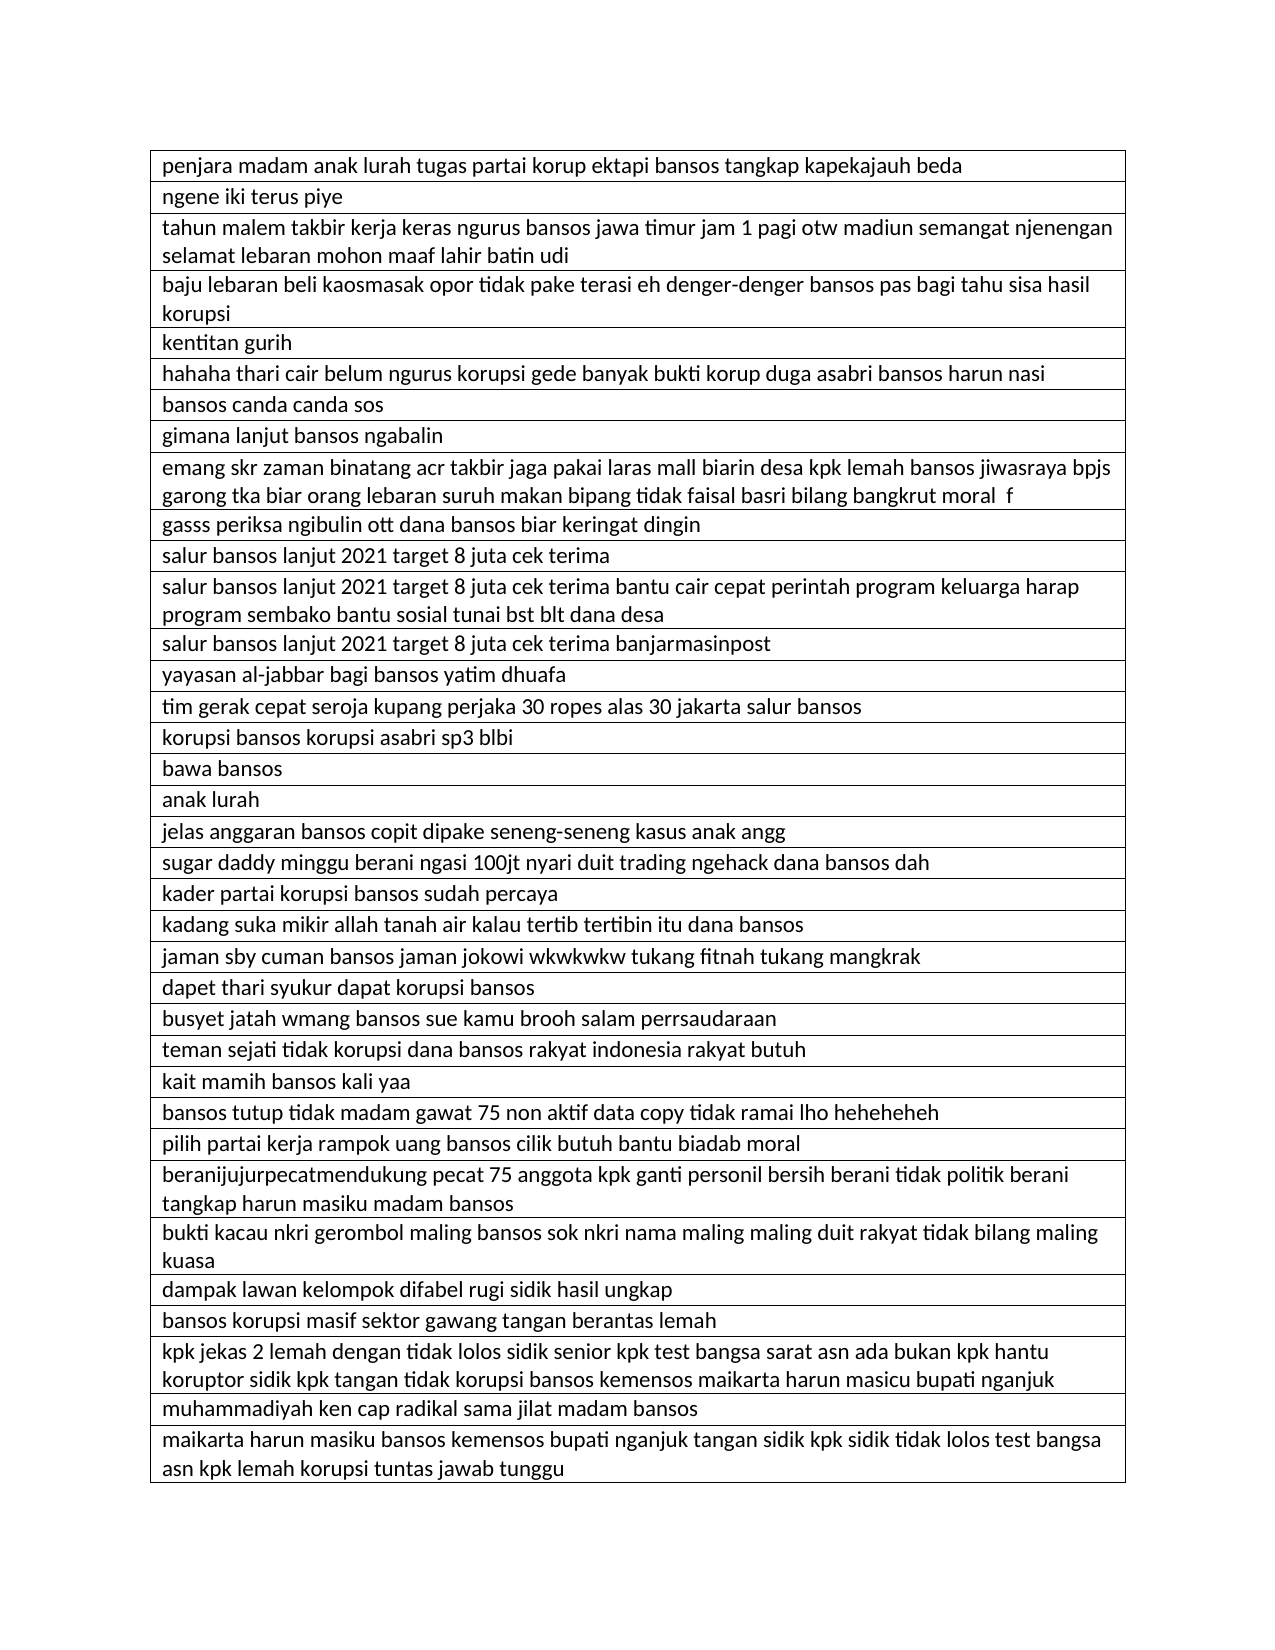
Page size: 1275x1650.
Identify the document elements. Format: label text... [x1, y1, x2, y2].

table_cell kentitan gurih [151, 328, 1125, 358]
table_cell maikarta harun masiku bansos kemensos bupati nganjuk tangan sidik kpk sidik tidak lolos test bangsa asn kpk lemah korupsi tuntas jawab tunggu [151, 1426, 1125, 1482]
table_cell gimana lanjut bansos ngabalin [151, 421, 1125, 452]
table_cell tim gerak cepat seroja kupang perjaka 30 ropes alas 30 jakarta salur bansos [151, 692, 1125, 722]
table_cell penjara madam anak lurah tugas partai korup ektapi bansos tangkap kapekajauh beda [151, 151, 1125, 181]
table_cell dampak lawan kelompok difabel rugi sidik hasil ungkap [151, 1275, 1125, 1305]
table_cell jaman sby cuman bansos jaman jokowi wkwkwkw tukang fitnah tukang mangkrak [151, 942, 1125, 972]
table_cell bawa bansos [151, 754, 1125, 784]
table_cell emang skr zaman binatang acr takbir jaga pakai laras mall biarin desa kpk lemah bansos jiwasraya bpjs garong tka biar orang lebaran suruh makan bipang tidak faisal basri bilang bangkrut moral f [151, 453, 1125, 509]
table_cell ngene iki terus piye [151, 182, 1125, 212]
table_cell salur bansos lanjut 2021 target 8 juta cek terima banjarmasinpost [151, 629, 1125, 659]
table_cell yayasan al-jabbar bagi bansos yatim dhuafa [151, 661, 1125, 691]
table_cell baju lebaran beli kaosmasak opor tidak pake terasi eh denger-denger bansos pas bagi tahu sisa hasil korupsi [151, 271, 1125, 327]
table_cell korupsi bansos korupsi asabri sp3 blbi [151, 723, 1125, 753]
table_cell muhammadiyah ken cap radikal sama jilat madam bansos [151, 1394, 1125, 1424]
table_cell teman sejati tidak korupsi dana bansos rakyat indonesia rakyat butuh [151, 1036, 1125, 1066]
table_cell bansos tutup tidak madam gawat 75 non aktif data copy tidak ramai lho heheheheh [151, 1098, 1125, 1128]
table_cell bansos korupsi masif sektor gawang tangan berantas lemah [151, 1306, 1125, 1336]
table_cell gasss periksa ngibulin ott dana bansos biar keringat dingin [151, 510, 1125, 540]
table_cell kait mamih bansos kali yaa [151, 1067, 1125, 1097]
table_cell bansos canda canda sos [151, 390, 1125, 420]
table_cell salur bansos lanjut 2021 target 8 juta cek terima bantu cair cepat perintah program keluarga harap program sembako bantu sosial tunai bst blt dana desa [151, 572, 1125, 628]
table_cell dapet thari syukur dapat korupsi bansos [151, 973, 1125, 1003]
table_cell kadang suka mikir allah tanah air kalau tertib tertibin itu dana bansos [151, 911, 1125, 941]
table_cell pilih partai kerja rampok uang bansos cilik butuh bantu biadab moral [151, 1129, 1125, 1159]
table_cell jelas anggaran bansos copit dipake seneng-seneng kasus anak angg [151, 817, 1125, 847]
table_cell hahaha thari cair belum ngurus korupsi gede banyak bukti korup duga asabri bansos harun nasi [151, 359, 1125, 389]
table_cell busyet jatah wmang bansos sue kamu brooh salam perrsaudaraan [151, 1004, 1125, 1034]
table_cell anak lurah [151, 786, 1125, 816]
table_cell sugar daddy minggu berani ngasi 100jt nyari duit trading ngehack dana bansos dah [151, 848, 1125, 878]
table_cell kpk jekas 2 lemah dengan tidak lolos sidik senior kpk test bangsa sarat asn ada bukan kpk hantu koruptor sidik kpk tangan tidak korupsi bansos kemensos maikarta harun masicu bupati nganjuk [151, 1337, 1125, 1393]
table_cell kader partai korupsi bansos sudah percaya [151, 879, 1125, 909]
table_cell tahun malem takbir kerja keras ngurus bansos jawa timur jam 1 pagi otw madiun semangat njenengan selamat lebaran mohon maaf lahir batin udi [151, 214, 1125, 269]
table_cell beranijujurpecatmendukung pecat 75 anggota kpk ganti personil bersih berani tidak politik berani tangkap harun masiku madam bansos [151, 1161, 1125, 1217]
table_cell salur bansos lanjut 2021 target 8 juta cek terima [151, 541, 1125, 571]
table_cell bukti kacau nkri gerombol maling bansos sok nkri nama maling maling duit rakyat tidak bilang maling kuasa [151, 1218, 1125, 1274]
